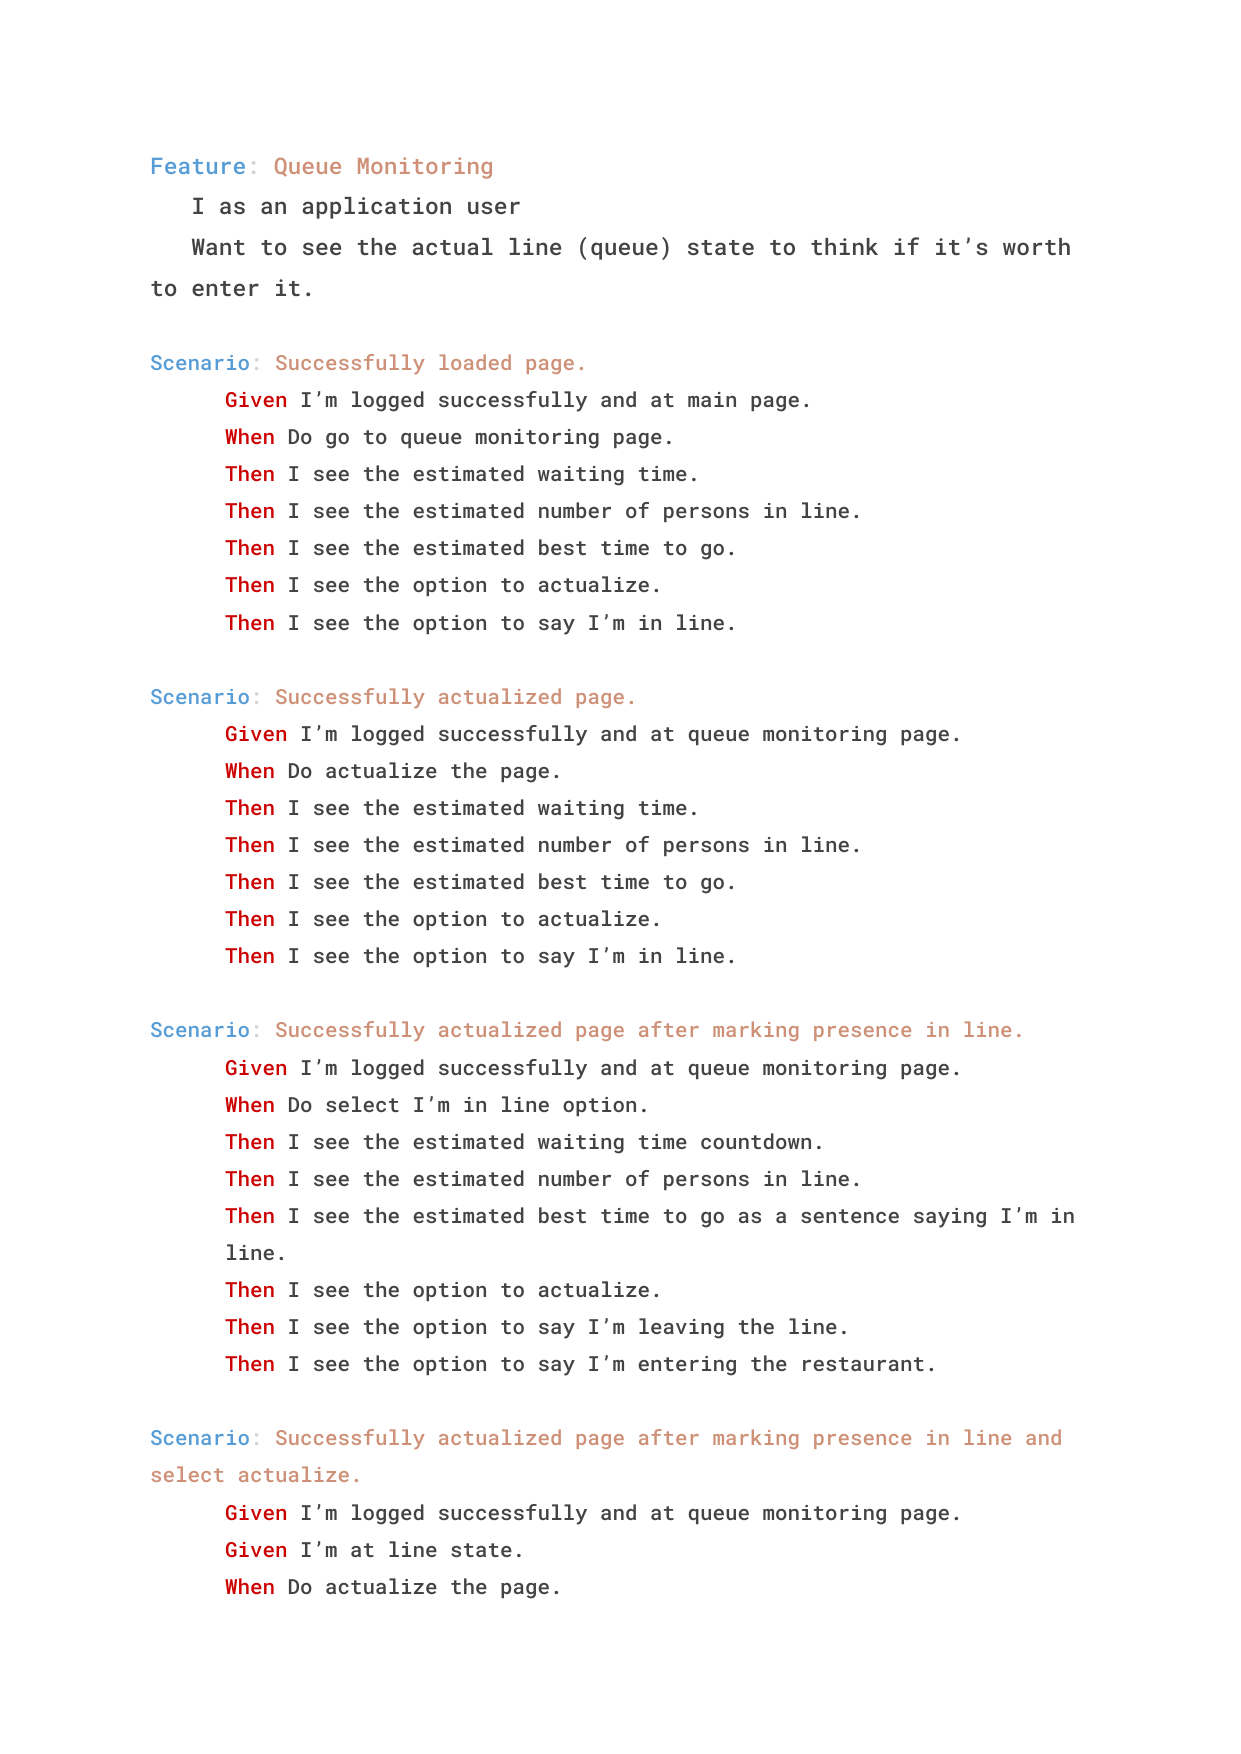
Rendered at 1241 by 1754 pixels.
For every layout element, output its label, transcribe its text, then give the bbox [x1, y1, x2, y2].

text Scenario: Successfully actualized page. [150, 682, 1090, 710]
text Scenario: Successfully actualized page after marking presence in line and select actualize. [150, 1424, 1090, 1488]
text Then I see the option to actualize. [225, 905, 1090, 932]
text Then I see the option to say I’m in line. [225, 942, 1090, 969]
text Then I see the estimated waiting time countdown. [225, 1127, 1090, 1155]
text Then I see the estimated number of persons in line. [225, 831, 1090, 858]
text Given I’m logged successfully and at queue monitoring page. [225, 1498, 1090, 1526]
text Given I’m at line state. [225, 1535, 1090, 1563]
text When Do actualize the page. [225, 1572, 1090, 1600]
text Feature: Queue Monitoring [150, 150, 1090, 180]
text Then I see the option to say I’m entering the restaurant. [225, 1350, 1090, 1377]
text Given I’m logged successfully and at queue monitoring page. [225, 719, 1090, 747]
text I as an application user [150, 191, 1090, 221]
text Then I see the option to actualize. [225, 571, 1090, 598]
text When Do go to queue monitoring page. [225, 423, 1090, 450]
text Want to see the actual line (queue) state to think if it’s worth to enter it. [150, 231, 1090, 302]
text Then I see the estimated number of persons in line. [225, 497, 1090, 524]
text Then I see the estimated waiting time. [225, 460, 1090, 487]
text Then I see the option to actualize. [225, 1276, 1090, 1303]
text Then I see the option to say I’m in line. [225, 608, 1090, 636]
text Scenario: Successfully loaded page. [150, 348, 1090, 376]
text Then I see the option to say I’m leaving the line. [225, 1313, 1090, 1340]
text Scenario: Successfully actualized page after marking presence in line. [150, 1016, 1090, 1043]
text When Do actualize the page. [225, 756, 1090, 784]
text Then I see the estimated best time to go. [225, 534, 1090, 561]
text Then I see the estimated best time to go. [225, 868, 1090, 895]
text When Do select I’m in line option. [225, 1090, 1090, 1118]
text Given I’m logged successfully and at main page. [225, 386, 1090, 413]
text Then I see the estimated best time to go as a sentence saying I’m in line. [225, 1201, 1090, 1266]
text Then I see the estimated number of persons in line. [225, 1164, 1090, 1192]
text Given I’m logged successfully and at queue monitoring page. [225, 1053, 1090, 1081]
text Then I see the estimated waiting time. [225, 793, 1090, 821]
